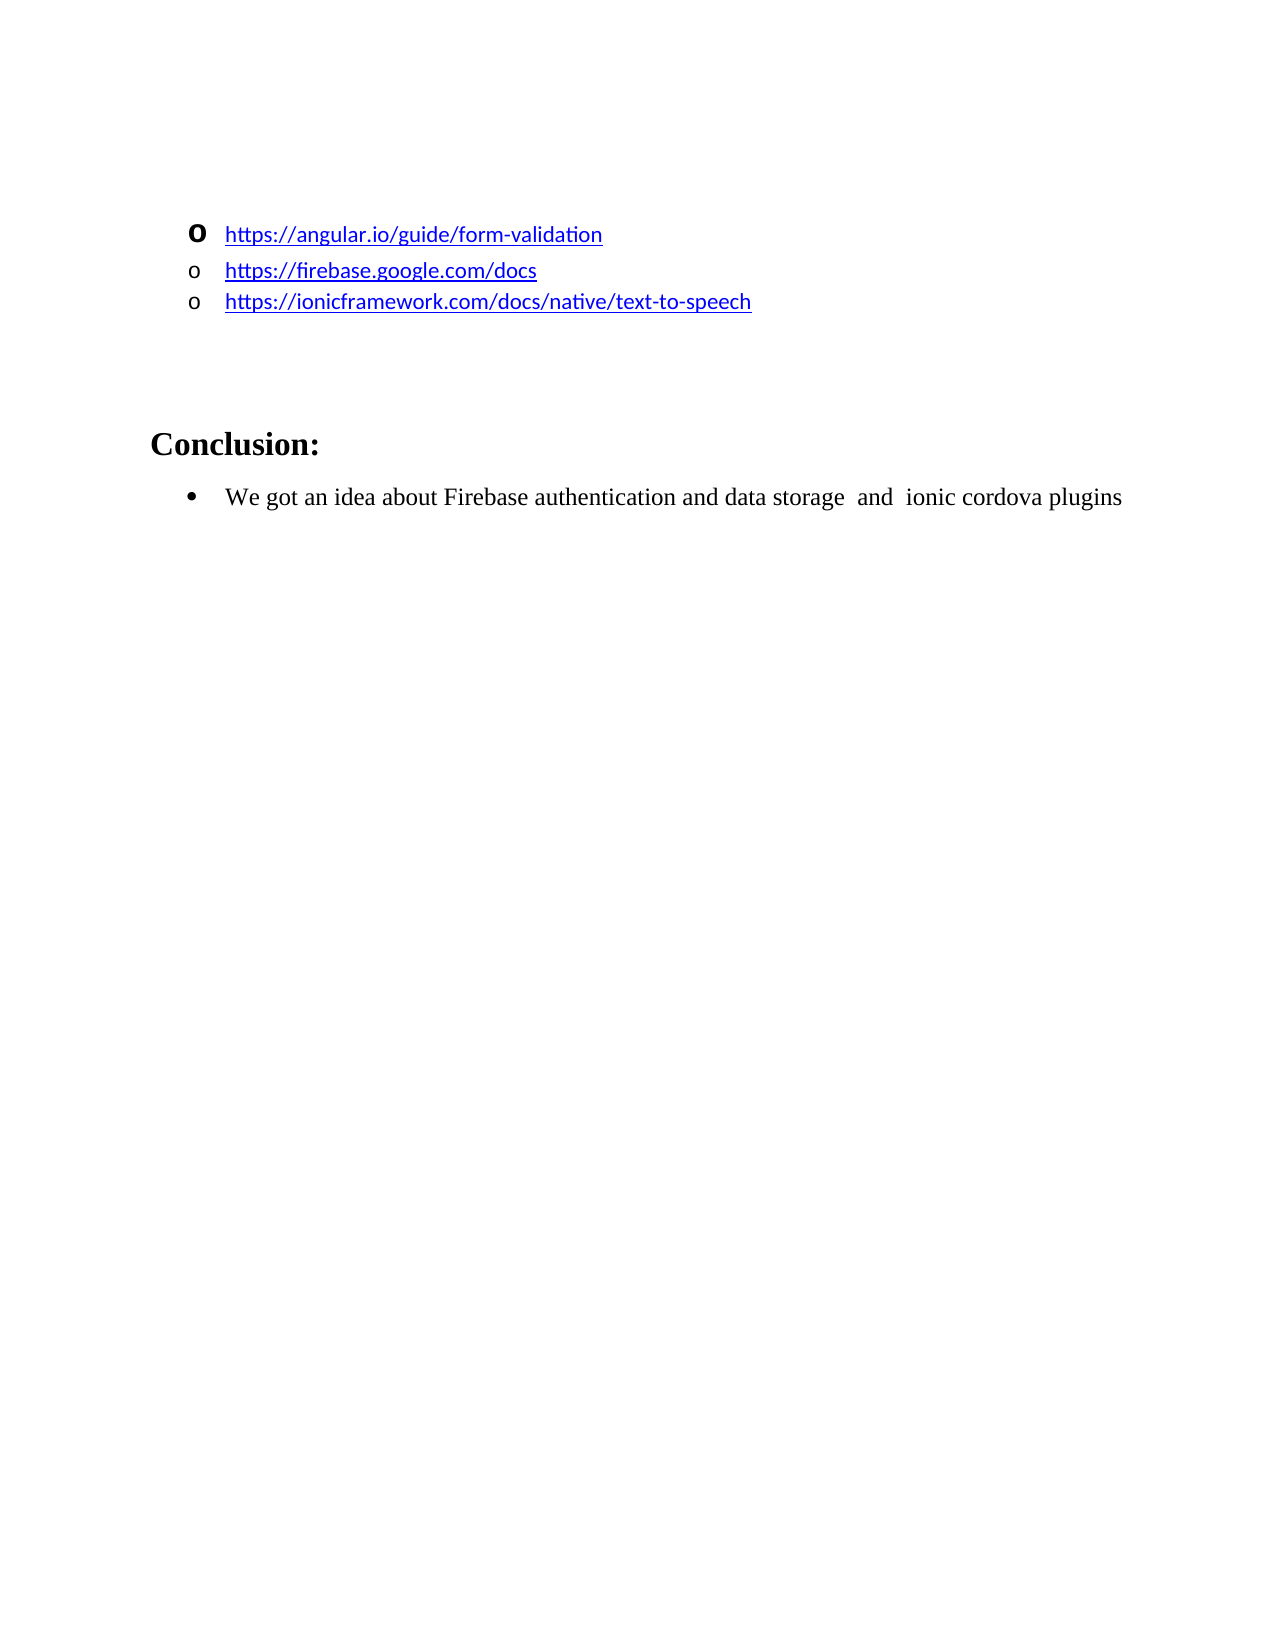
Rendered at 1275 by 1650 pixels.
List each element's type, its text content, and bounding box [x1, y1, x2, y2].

list We got an idea about Firebase authentication and data storage and ionic cordova plugins [187, 482, 1125, 511]
list https://angular.io/guide/form-validation [187, 215, 1125, 253]
list https://ionicframework.com/docs/native/text-to-speech [187, 287, 1125, 317]
list https://firebase.google.com/docs [187, 256, 1125, 285]
text Conclusion: [150, 424, 1125, 462]
